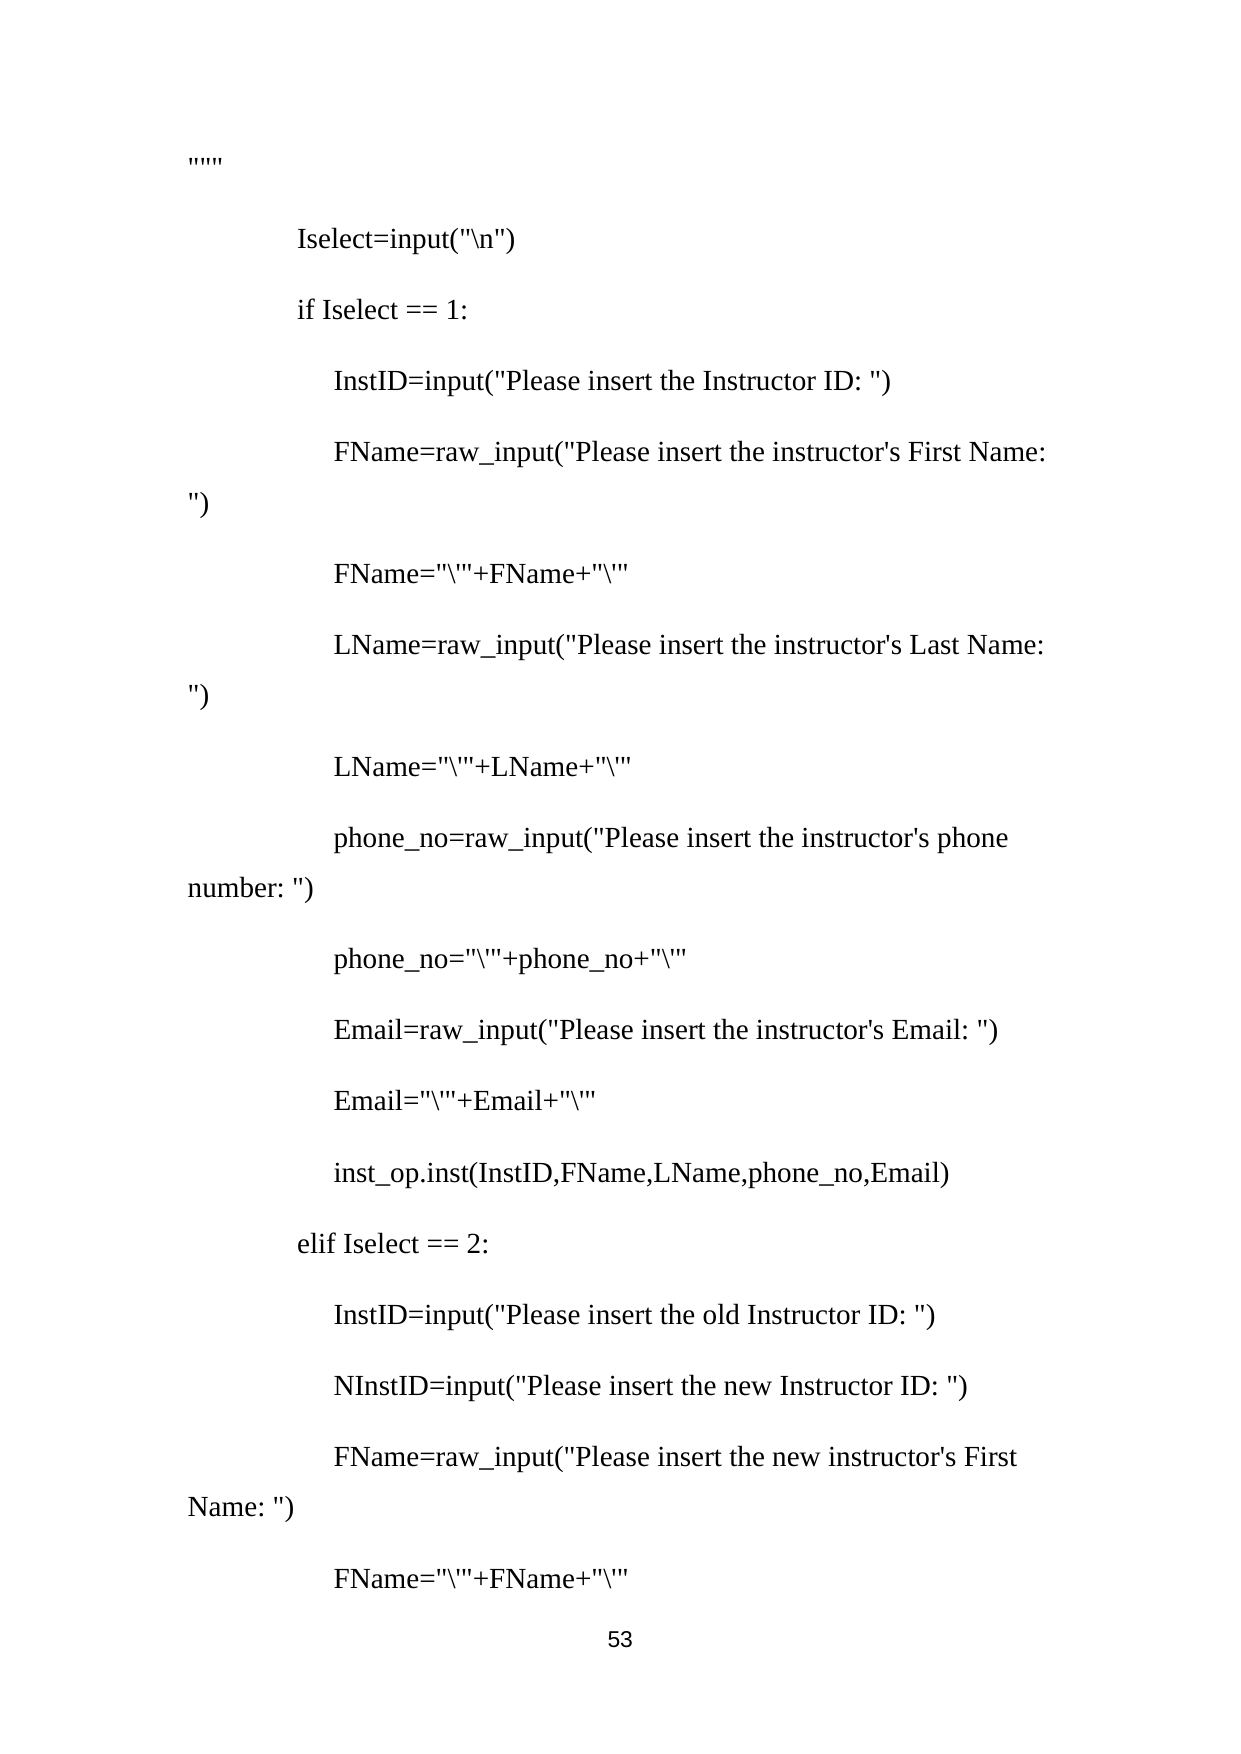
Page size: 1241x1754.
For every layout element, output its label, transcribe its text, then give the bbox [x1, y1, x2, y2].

text """ [187, 150, 1053, 183]
text if Iselect == 1: [187, 292, 1053, 326]
text FName=raw_input("Please insert the new instructor's First Name: ") [187, 1439, 1053, 1523]
text InstID=input("Please insert the Instructor ID: ") [187, 363, 1053, 397]
text phone_no=raw_input("Please insert the instructor's phone number: ") [187, 820, 1053, 904]
text Email=raw_input("Please insert the instructor's Email: ") [187, 1012, 1053, 1046]
text Email="\'"+Email+"\'" [187, 1083, 1053, 1117]
text Iselect=input("\n") [187, 221, 1053, 255]
text LName="\'"+LName+"\'" [187, 749, 1053, 782]
text InstID=input("Please insert the old Instructor ID: ") [187, 1297, 1053, 1331]
text LName=raw_input("Please insert the instructor's Last Name: ") [187, 627, 1053, 711]
text FName=raw_input("Please insert the instructor's First Name: ") [187, 434, 1053, 518]
text NInstID=input("Please insert the new Instructor ID: ") [187, 1368, 1053, 1402]
text FName="\'"+FName+"\'" [187, 1561, 1053, 1594]
text elif Iselect == 2: [187, 1226, 1053, 1259]
text inst_op.inst(InstID,FName,LName,phone_no,Email) [187, 1155, 1053, 1188]
text FName="\'"+FName+"\'" [187, 556, 1053, 589]
text phone_no="\'"+phone_no+"\'" [187, 941, 1053, 975]
